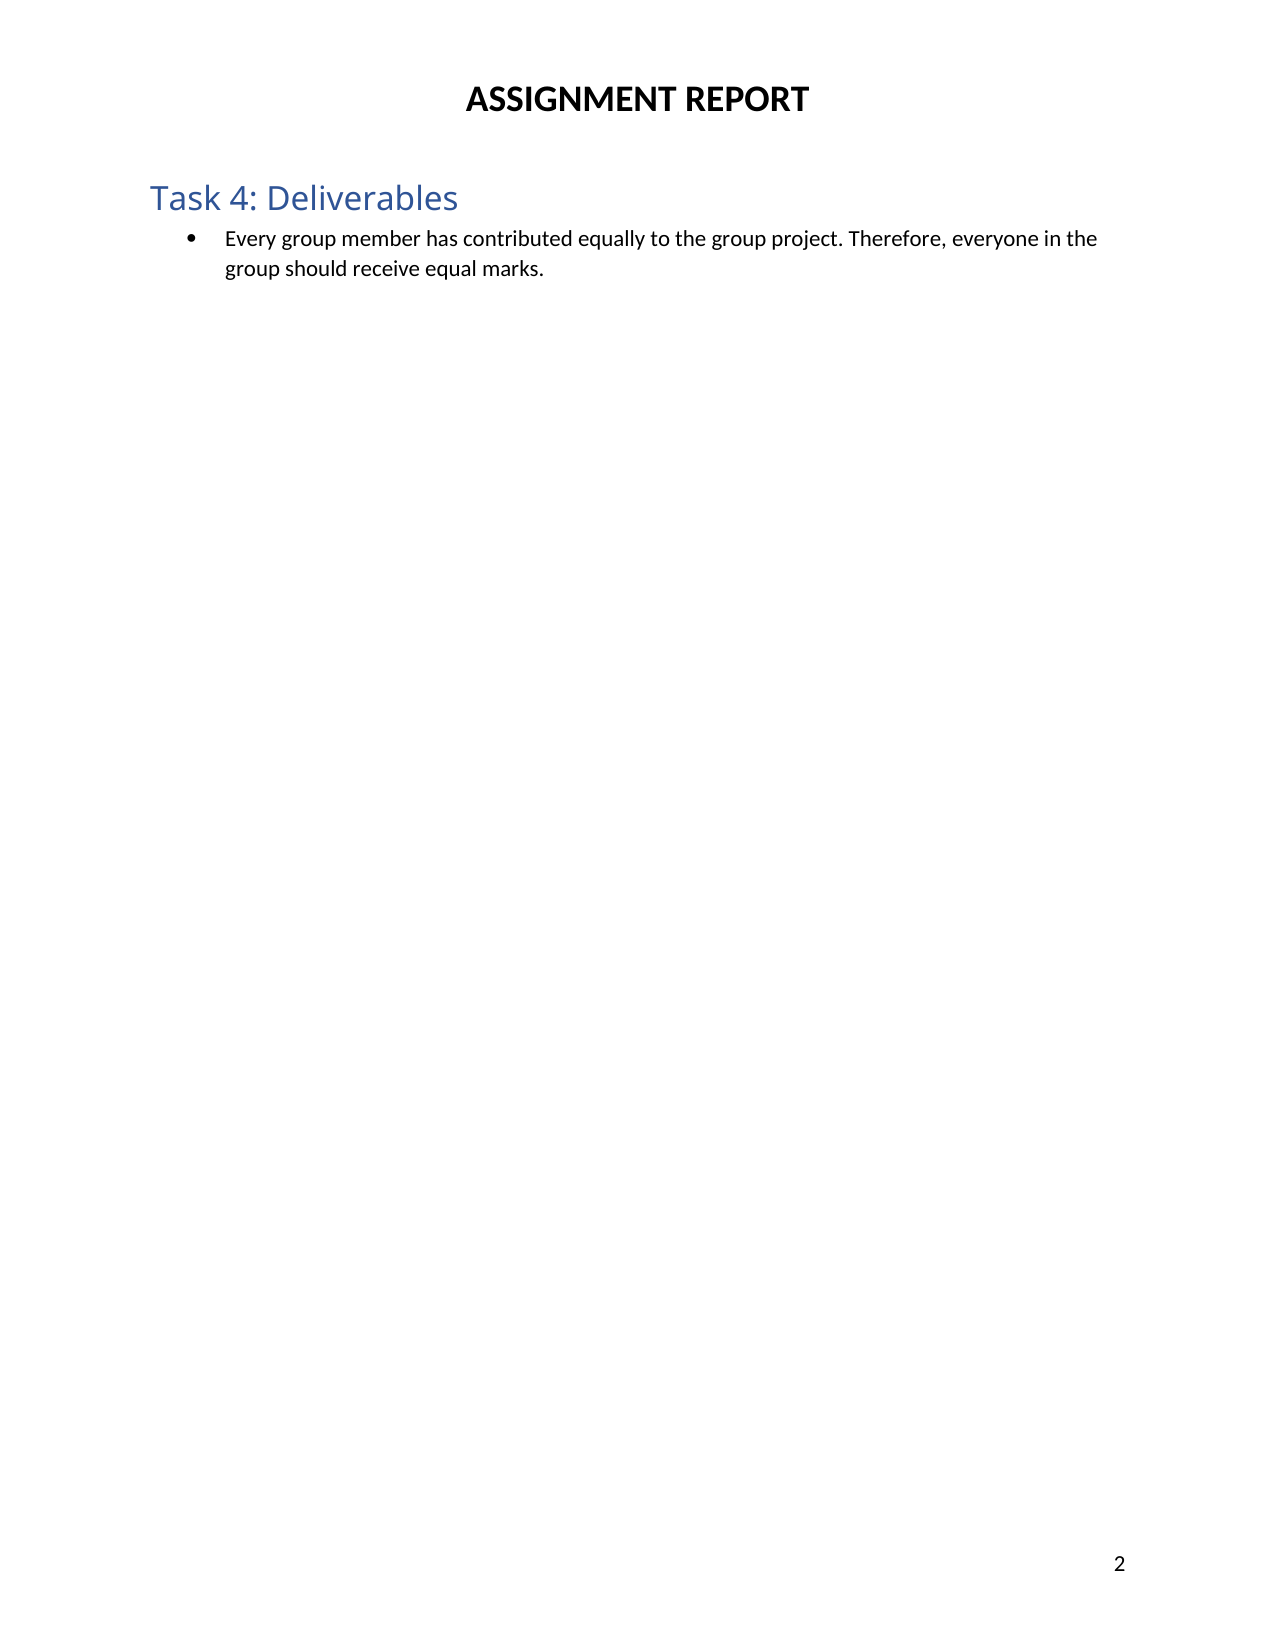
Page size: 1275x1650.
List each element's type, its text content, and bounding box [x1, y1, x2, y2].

list Every group member has contributed equally to the group project. Therefore, everyone in the group should receive equal marks. [187, 224, 1125, 282]
subtitle Task 4: Deliverables [150, 175, 1125, 220]
